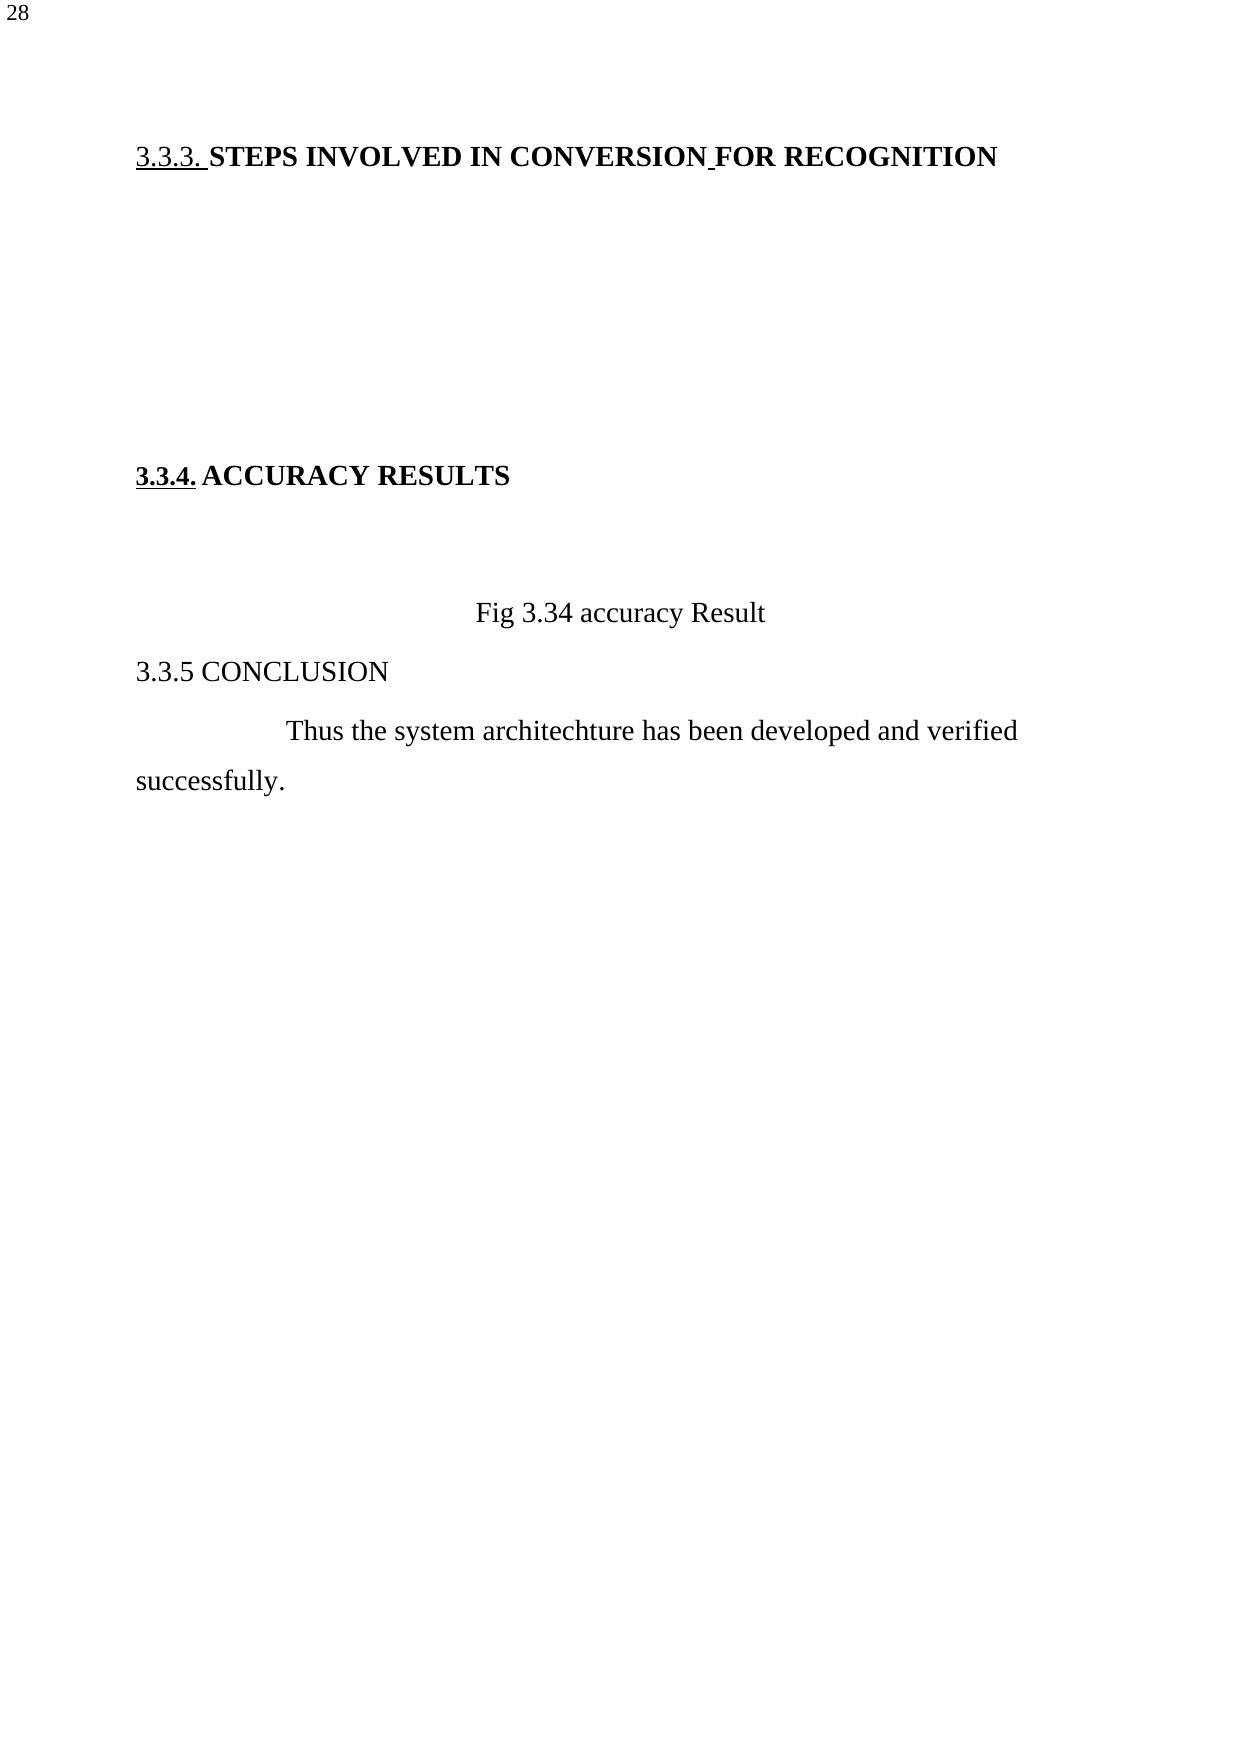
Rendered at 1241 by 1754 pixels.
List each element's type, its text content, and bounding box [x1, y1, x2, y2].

text successfully. [136, 763, 1132, 797]
text Thus the system architechture has been developed and verified [286, 713, 1132, 747]
list STEPS INVOLVED IN CONVERSION FOR RECOGNITION [135, 139, 1132, 172]
text 3.3.5 CONCLUSION [136, 654, 1132, 688]
list ACCURACY RESULTS [135, 458, 1132, 492]
text Fig 3.34 accuracy Result [393, 598, 847, 628]
